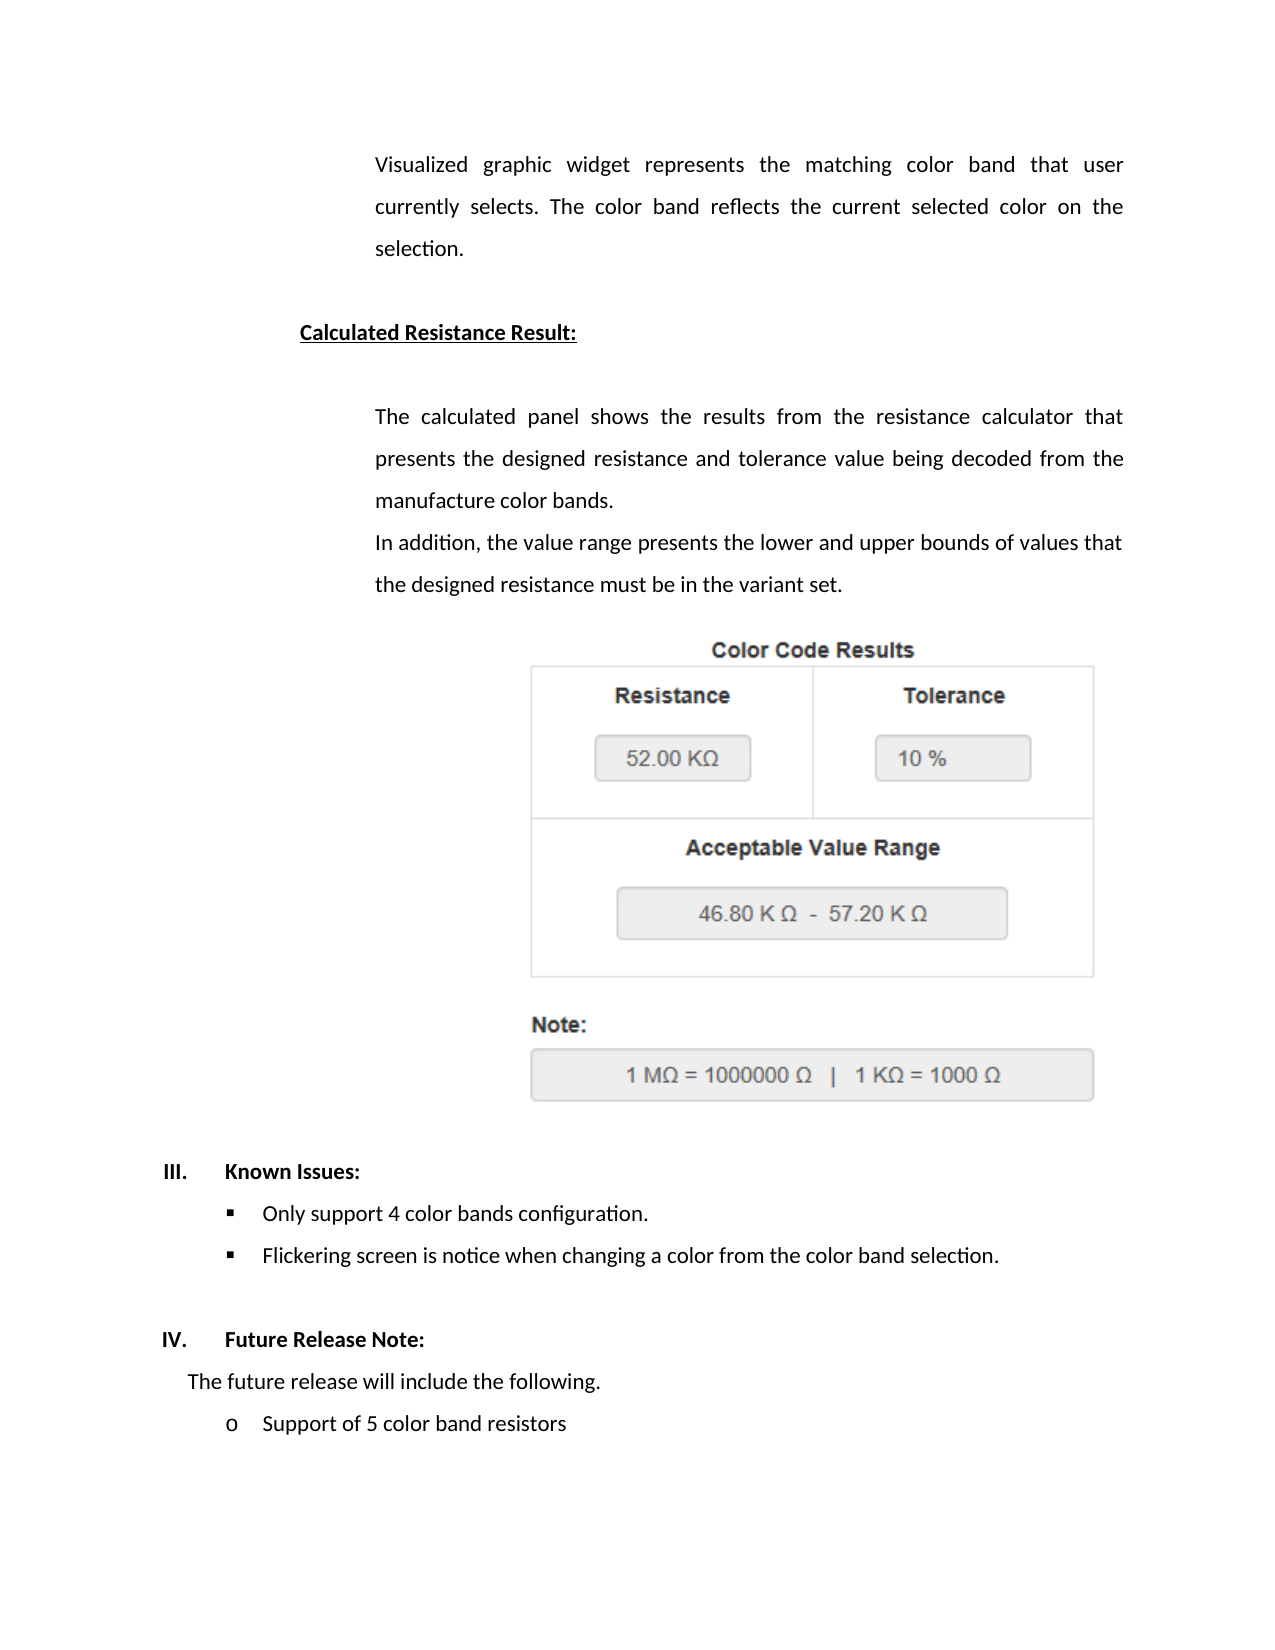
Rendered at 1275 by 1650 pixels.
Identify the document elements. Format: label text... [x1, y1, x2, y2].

list Support of 5 color band resistors [225, 1409, 1125, 1438]
list Calculated Resistance Result: [225, 318, 1125, 346]
list Only support 4 color bands configuration. [225, 1199, 1125, 1227]
text The future release will include the following. [187, 1367, 1125, 1395]
list Known Issues: [187, 1157, 1125, 1186]
list Visualized graphic widget represents the matching color band that user currently selects. The color band reflects the current selected color on the selection. [375, 150, 1125, 262]
list The calculated panel shows the results from the resistance calculator that presents the designed resistance and tolerance value being decoded from the manufacture color bands. [375, 402, 1125, 514]
list Future Release Note: [187, 1325, 1125, 1353]
picture [501, 633, 1118, 1119]
list Flickering screen is notice when changing a color from the color band selection. [225, 1241, 1125, 1269]
list In addition, the value range presents the lower and upper bounds of values that the designed resistance must be in the variant set. [375, 528, 1125, 598]
